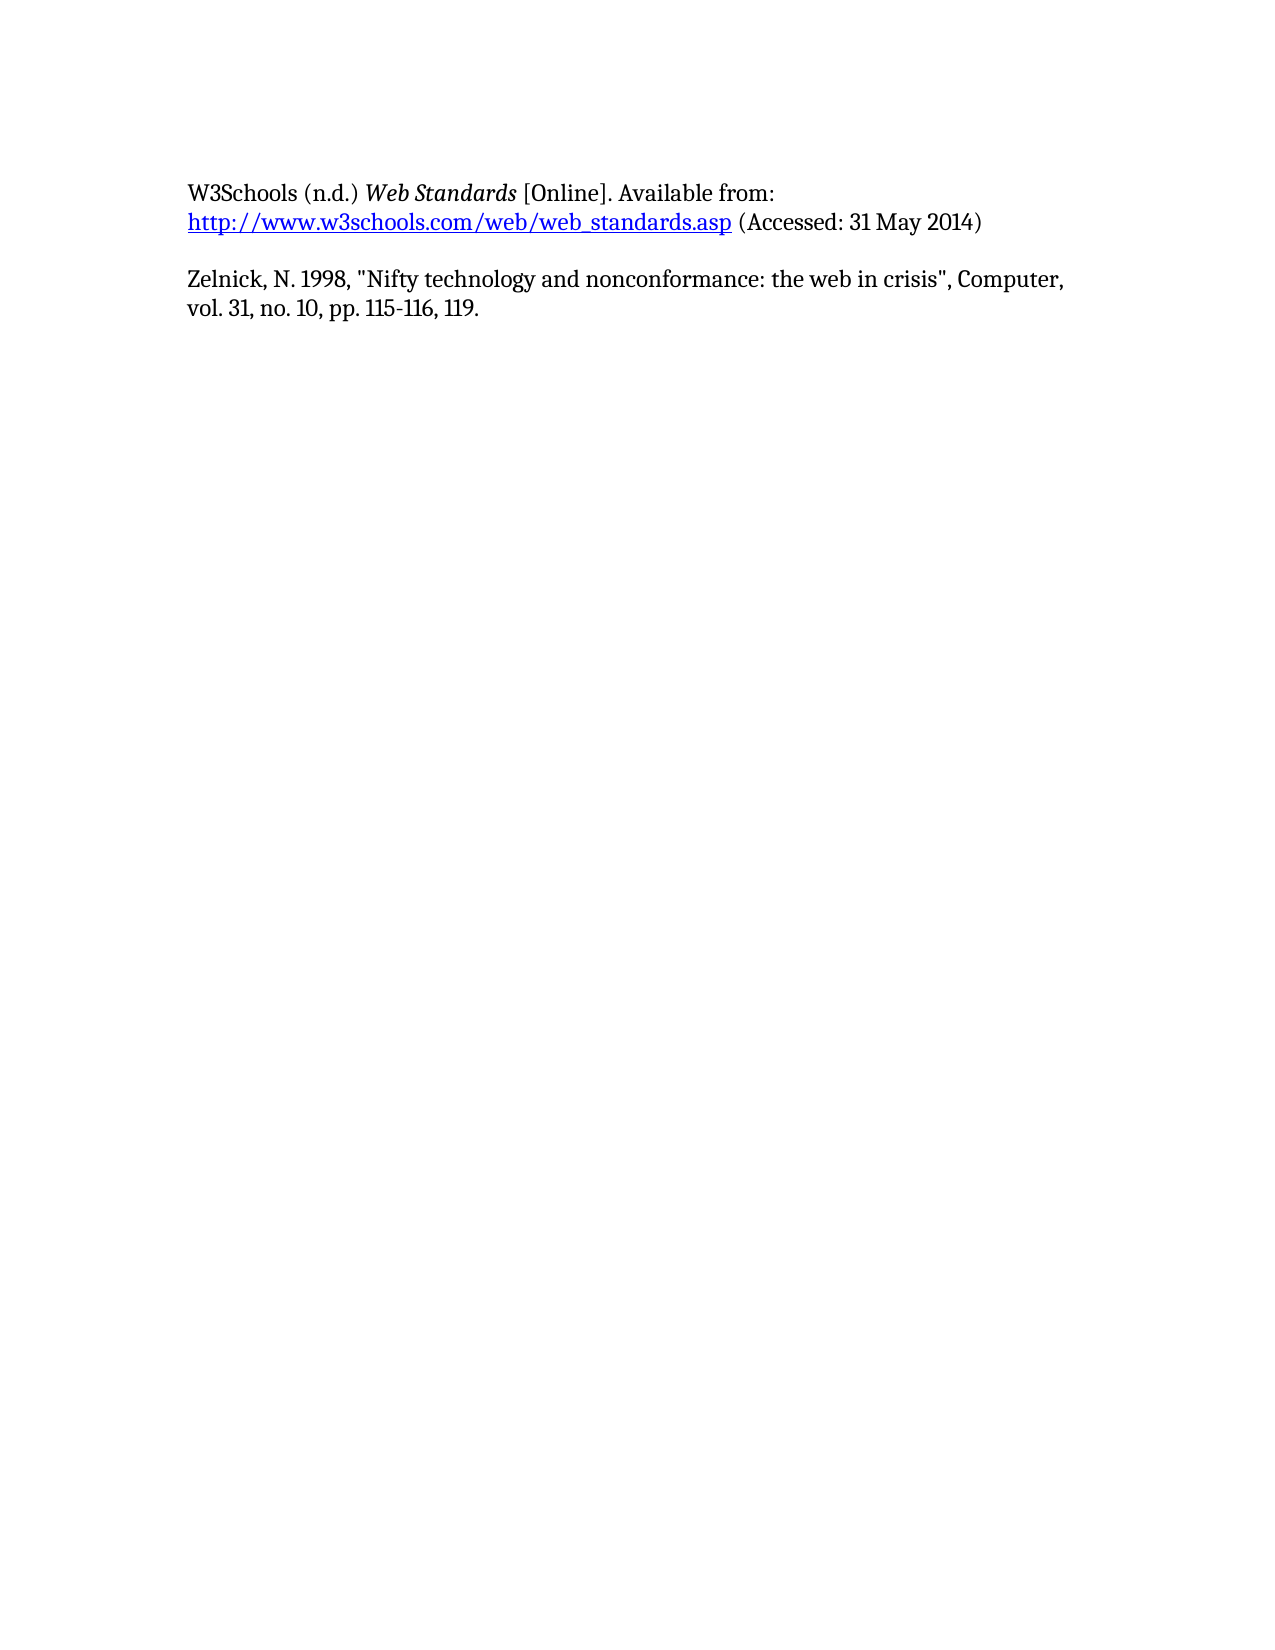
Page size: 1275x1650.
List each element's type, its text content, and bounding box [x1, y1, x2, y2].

text Zelnick, N. 1998, "Nifty technology and nonconformance: the web in crisis", Computer, vol. 31, no. 10, pp. 115-116, 119. [187, 265, 1087, 322]
text W3Schools (n.d.) Web Standards [Online]. Available from: http://www.w3schools.com/web/web_standards.asp (Accessed: 31 May 2014) [187, 179, 1087, 236]
